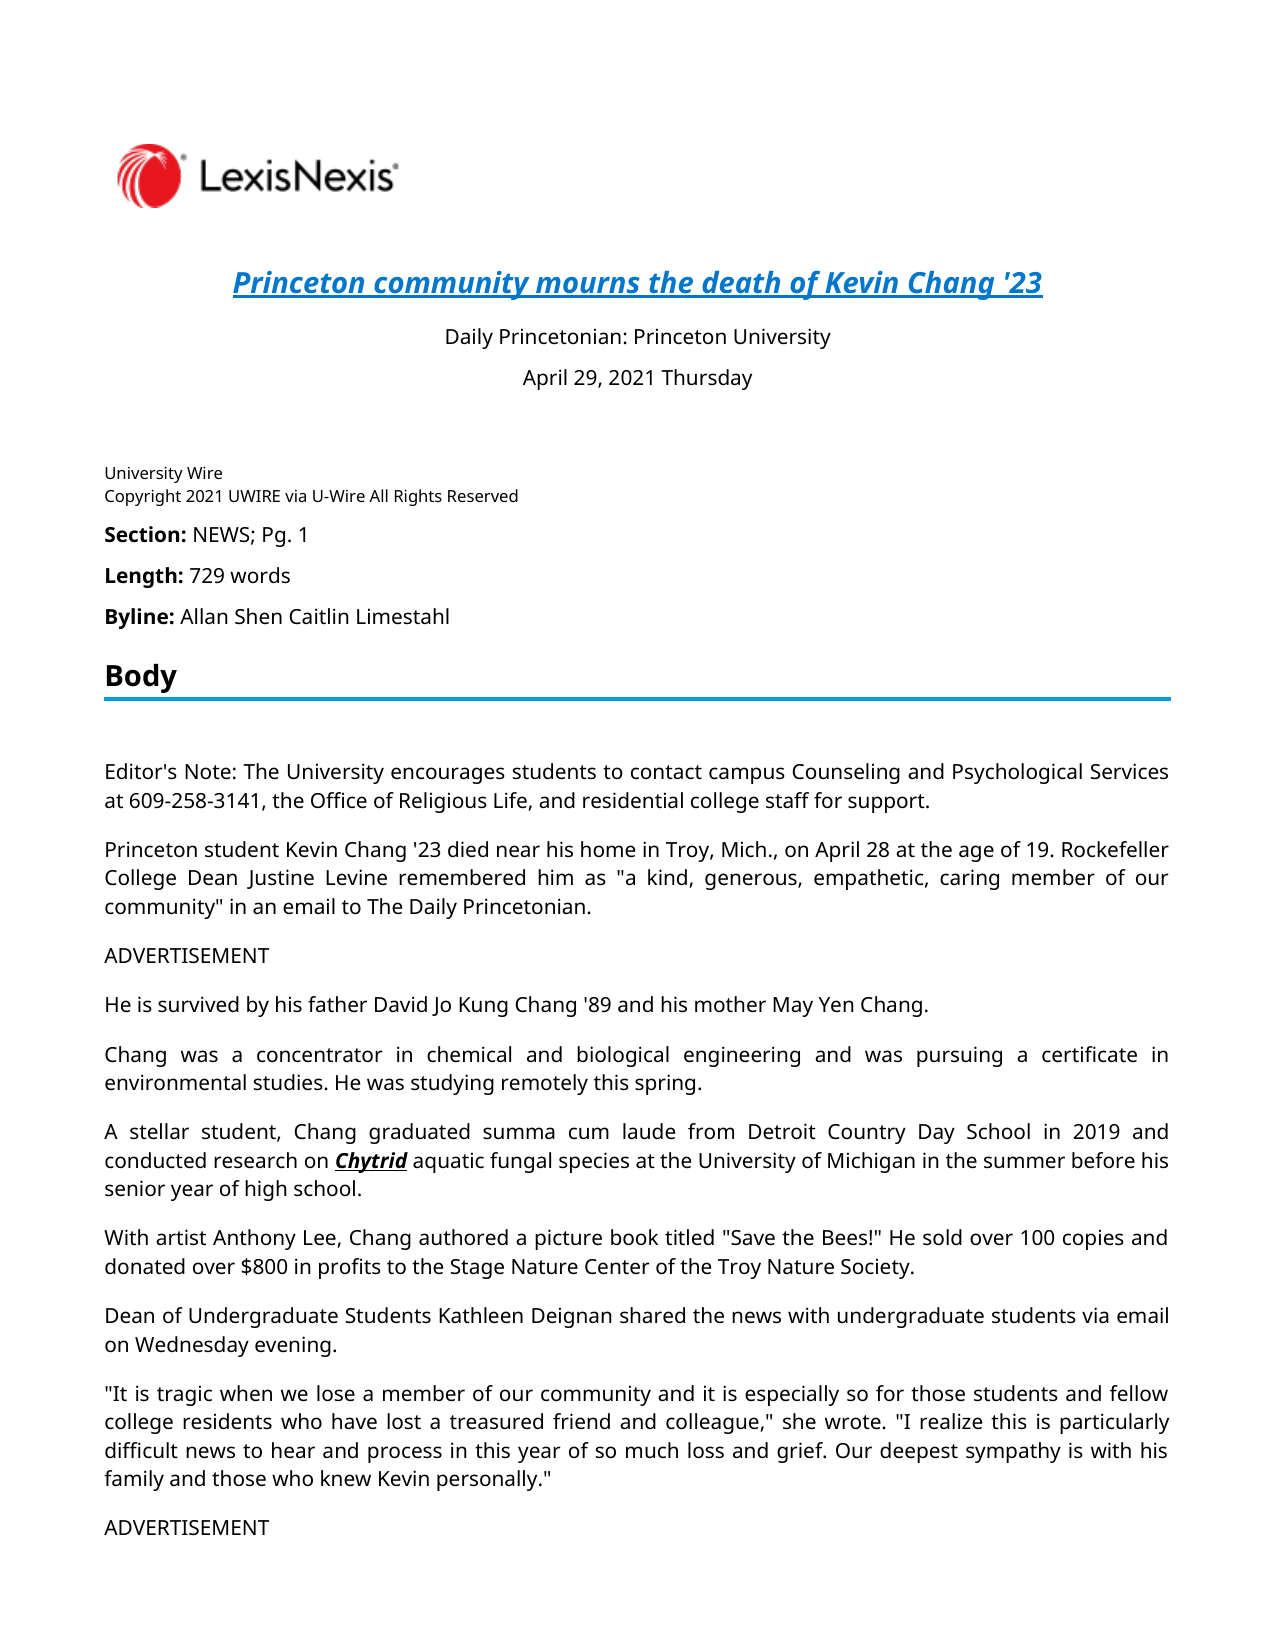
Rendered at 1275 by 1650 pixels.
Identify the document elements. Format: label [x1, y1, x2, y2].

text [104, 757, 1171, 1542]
picture [104, 144, 413, 208]
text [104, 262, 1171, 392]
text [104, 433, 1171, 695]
